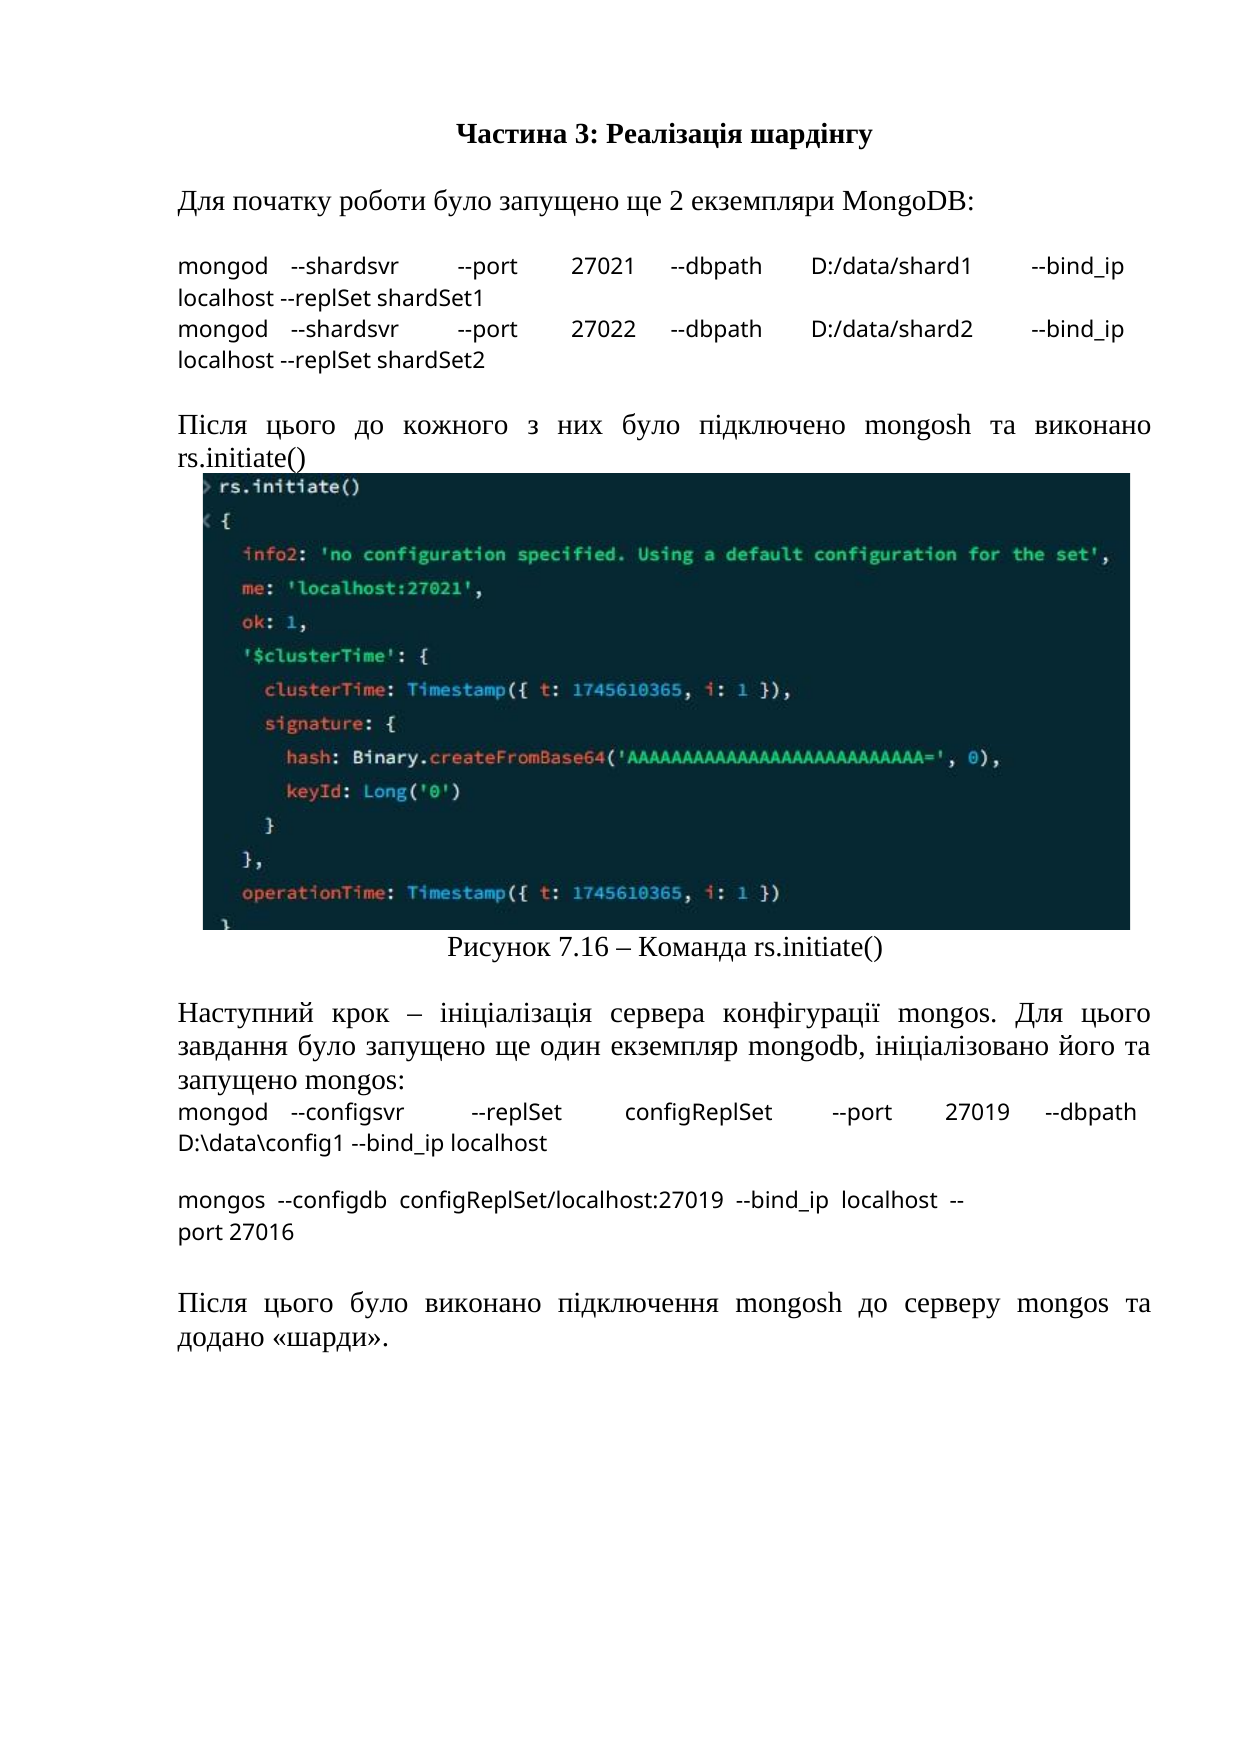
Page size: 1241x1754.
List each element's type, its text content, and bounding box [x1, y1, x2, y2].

text port 27016 [177, 1216, 1166, 1247]
text Для початку роботи було запущено ще 2 екземпляри MongoDB: [177, 183, 1166, 217]
text Рисунок 7.16 – Команда rs.initiate() [177, 929, 1152, 963]
text Після цього до кожного з них було підключено mongosh та виконано rs.initiate() [177, 407, 1152, 474]
text mongod --shardsvr --port 27022 --dbpath D:/data/shard2 --bind_ip localhost --replSet shardSet2 [177, 313, 1152, 375]
text Наступний крок – ініціалізація сервера конфігурації mongos. Для цього завдання було запущено ще один екземпляр mongodb, ініціалізовано його та запущено mongos: [177, 995, 1152, 1096]
text Після цього було виконано підключення mongosh до серверу mongos та додано «шарди». [177, 1285, 1152, 1352]
text mongos --configdb configReplSet/localhost:27019 --bind_ip localhost -- [177, 1184, 1166, 1216]
picture [202, 473, 1130, 930]
subtitle Частина 3: Реалізація шардінгу [177, 116, 1152, 149]
text mongod --shardsvr --port 27021 --dbpath D:/data/shard1 --bind_ip localhost --replSet shardSet1 [177, 250, 1152, 313]
text mongod --configsvr --replSet configReplSet --port 27019 --dbpath D:\data\config1 --bind_ip localhost [177, 1096, 1152, 1158]
